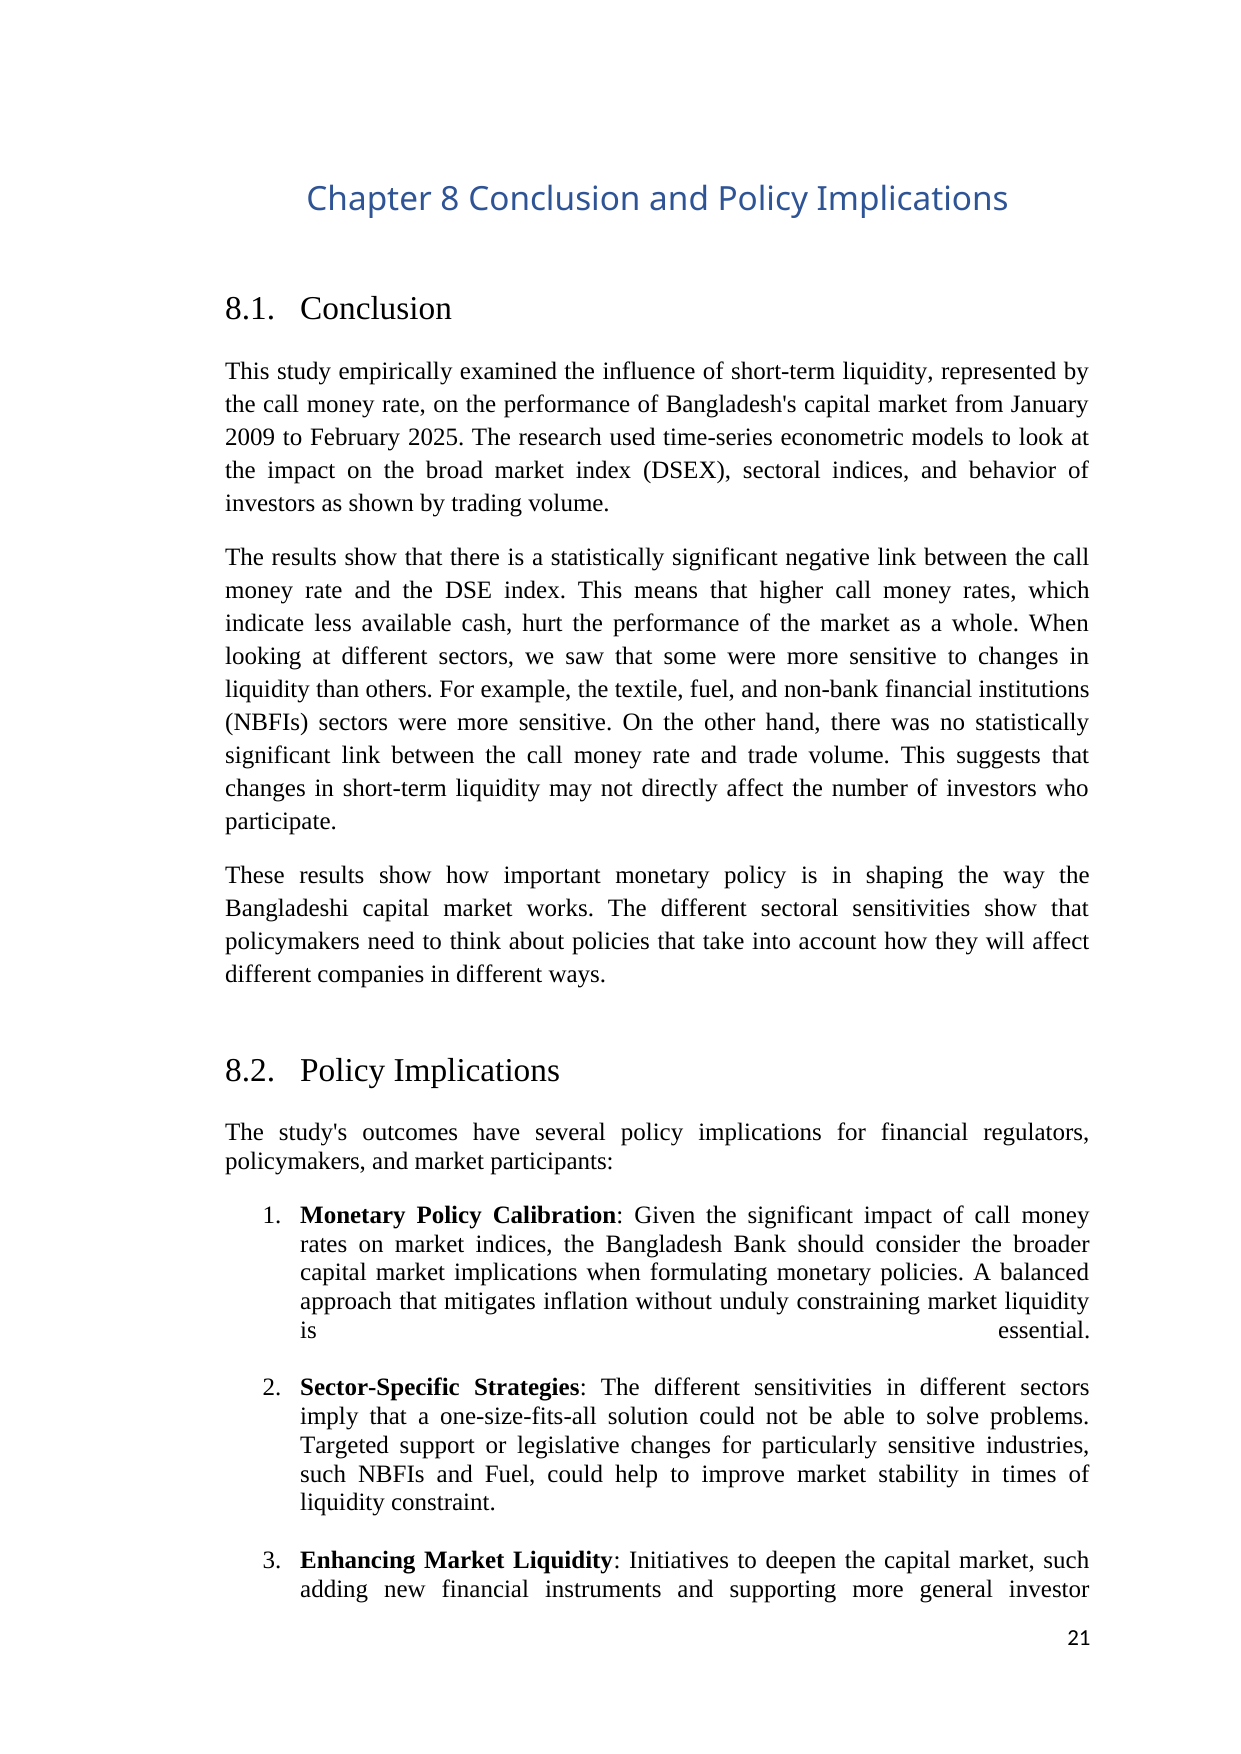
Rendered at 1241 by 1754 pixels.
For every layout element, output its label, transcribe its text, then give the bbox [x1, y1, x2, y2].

subtitle Conclusion and Policy Implications [225, 175, 1090, 220]
text These results show how important monetary policy is in shaping the way the Bangladeshi capital market works. The different sectoral sensitivities show that policymakers need to think about policies that take into account how they will affect different companies in different ways. [225, 860, 1090, 988]
subtitle 8.2. Policy Implications [225, 1050, 1090, 1088]
subtitle 8.1. Conclusion [225, 288, 1090, 327]
text The study's outcomes have several policy implications for financial regulators, policymakers, and market participants: [225, 1117, 1090, 1175]
list Sector-Specific Strategies: The different sensitivities in different sectors imply that a one-size-fits-all solution could not be able to solve problems. Targeted support or legislative changes for particularly sensitive industries, such NBFIs and Fuel, could help to improve market stability in times of liquidity constraint. [262, 1372, 1090, 1516]
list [262, 1545, 1090, 1602]
list Monetary Policy Calibration: Given the significant impact of call money rates on market indices, the Bangladesh Bank should consider the broader capital market implications when formulating monetary policies. A balanced approach that mitigates inflation without unduly constraining market liquidity is essential. [262, 1200, 1090, 1372]
text This study empirically examined the influence of short-term liquidity, represented by the call money rate, on the performance of Bangladesh's capital market from January 2009 to February 2025. The research used time-series econometric models to look at the impact on the broad market index (DSEX), sectoral indices, and behavior of investors as shown by trading volume. [225, 356, 1090, 517]
text The results show that there is a statistically significant negative link between the call money rate and the DSE index. This means that higher call money rates, which indicate less available cash, hurt the performance of the market as a whole. When looking at different sectors, we saw that some were more sensitive to changes in liquidity than others. For example, the textile, fuel, and non-bank financial institutions (NBFIs) sectors were more sensitive. On the other hand, there was no statistically significant link between the call money rate and trade volume. This suggests that changes in short-term liquidity may not directly affect the number of investors who participate. [225, 542, 1090, 835]
